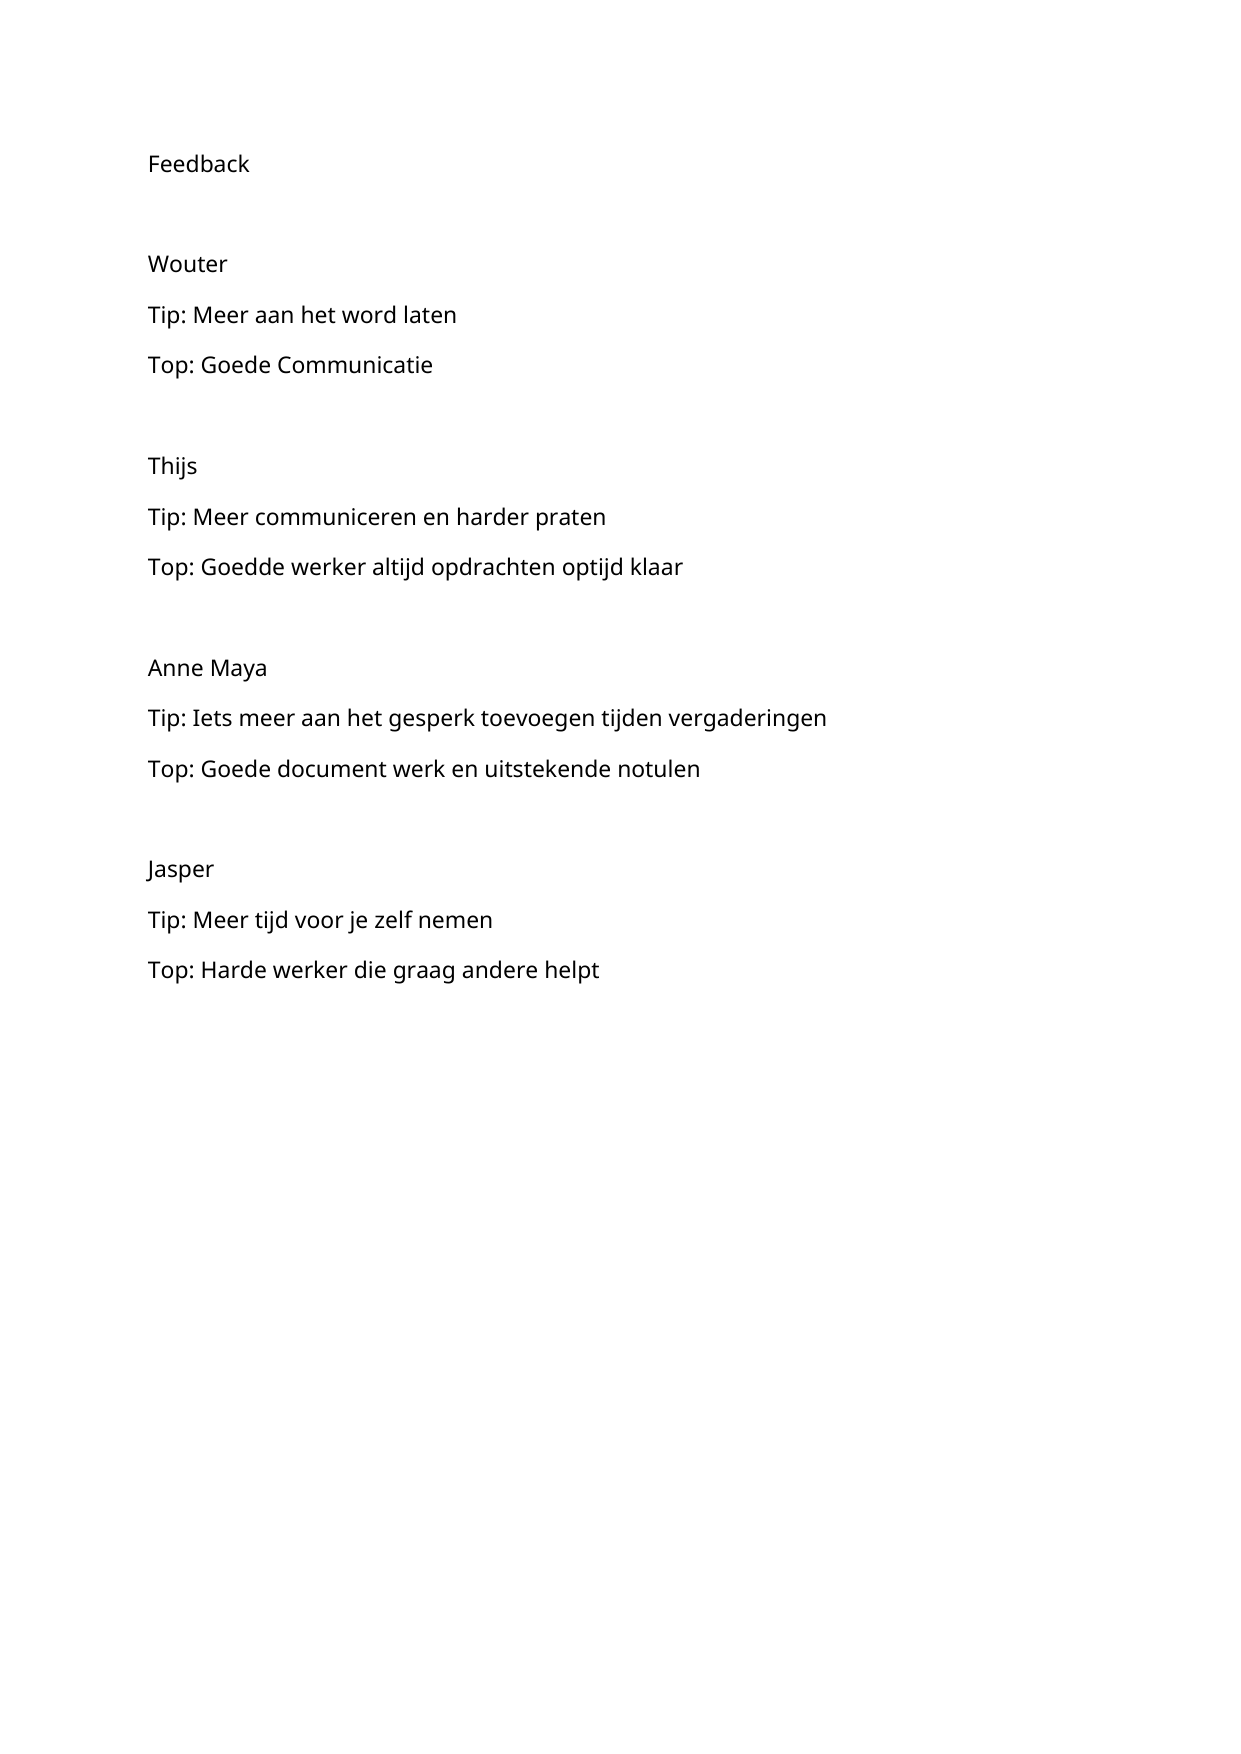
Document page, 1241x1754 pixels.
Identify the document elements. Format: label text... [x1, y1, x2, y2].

text Thijs [148, 450, 1093, 481]
text Feedback [148, 148, 1093, 179]
text Tip: Iets meer aan het gesperk toevoegen tijden vergaderingen [148, 702, 1093, 733]
text Top: Harde werker die graag andere helpt [148, 954, 1093, 986]
text Wouter [148, 248, 1093, 280]
text Top: Goede Communicatie [148, 349, 1093, 381]
text Top: Goede document werk en uitstekende notulen [148, 753, 1093, 784]
text Anne Maya [148, 652, 1093, 683]
text Tip: Meer communiceren en harder praten [148, 501, 1093, 532]
text Top: Goedde werker altijd opdrachten optijd klaar [148, 551, 1093, 582]
text Tip: Meer tijd voor je zelf nemen [148, 904, 1093, 935]
text Tip: Meer aan het word laten [148, 299, 1093, 330]
text Jasper [148, 853, 1093, 885]
